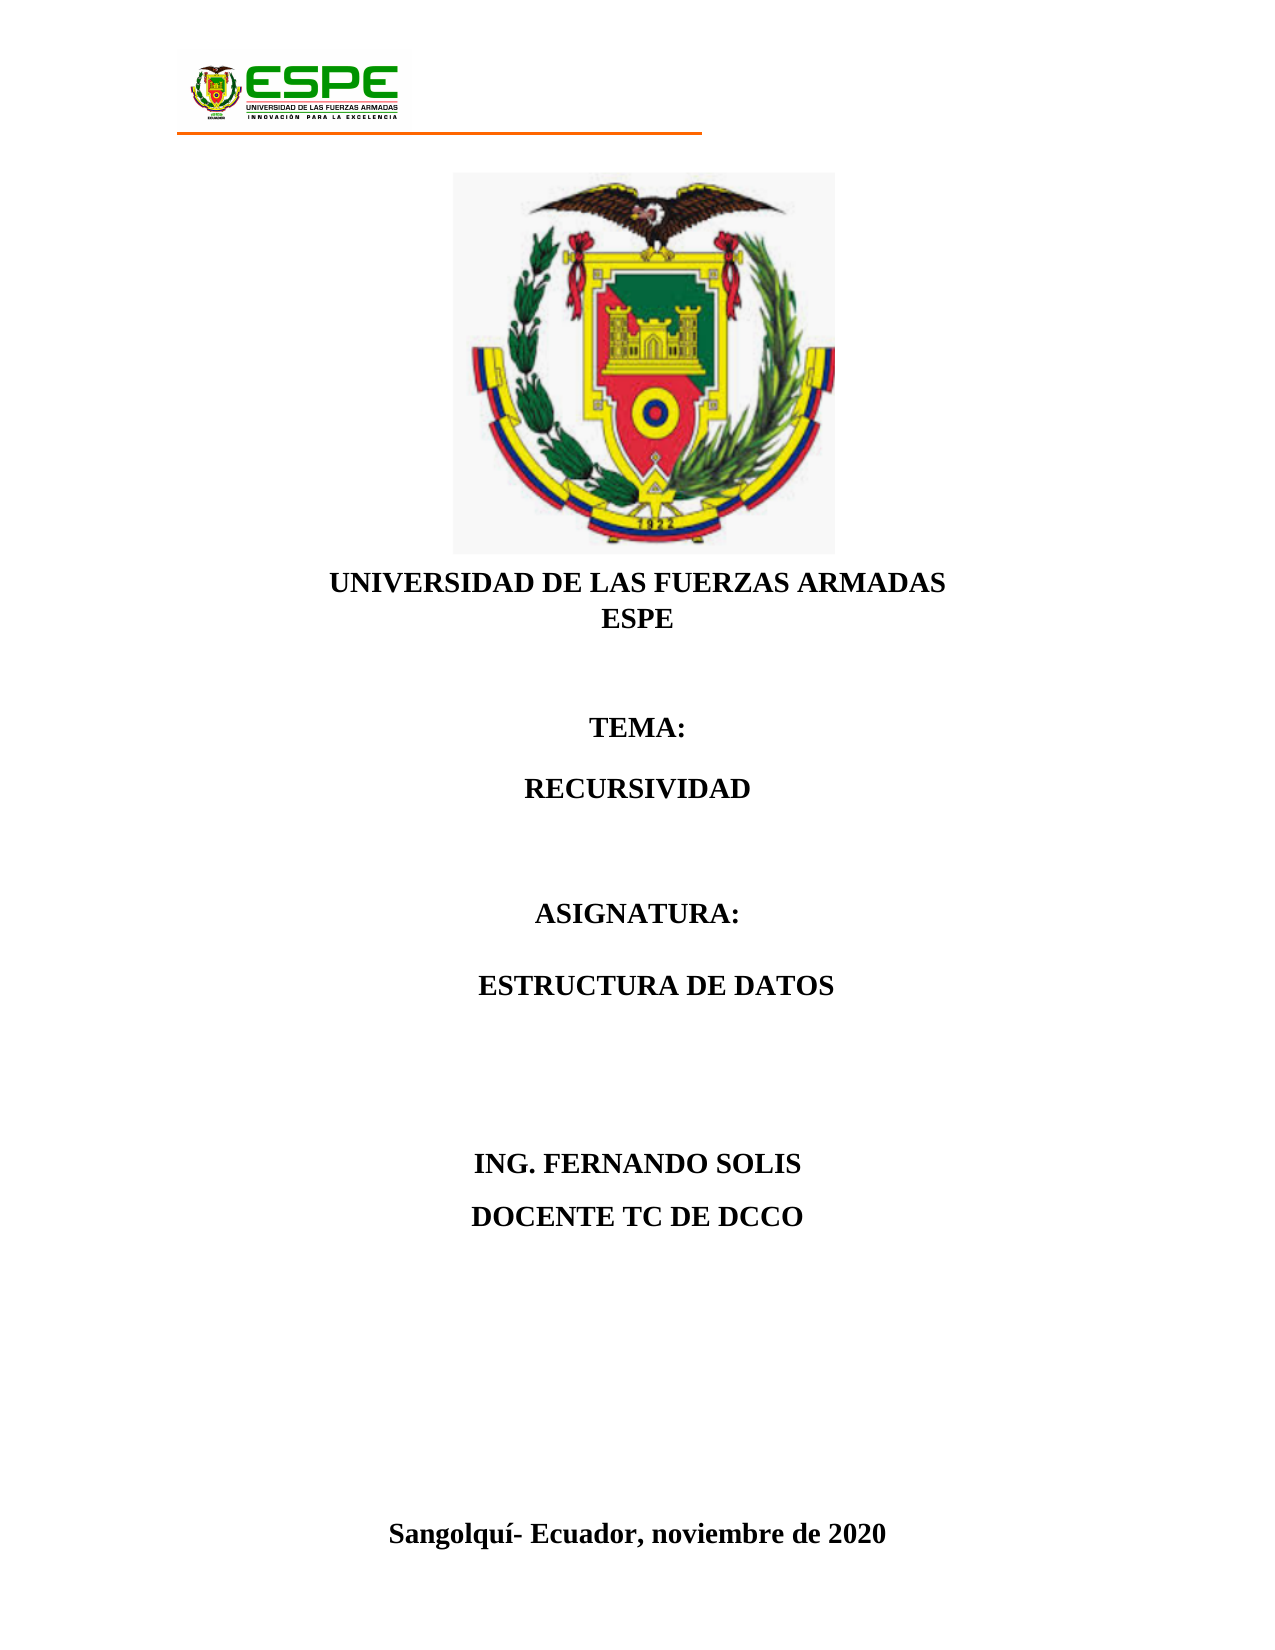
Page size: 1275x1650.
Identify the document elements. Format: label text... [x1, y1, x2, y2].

text ESTRUCTURA DE DATOS [215, 968, 1098, 1002]
picture [440, 157, 835, 563]
text Sangolquí- Ecuador, noviembre de 2020 [177, 1516, 1098, 1549]
text ESPE [177, 601, 1098, 635]
text ING. FERNANDO SOLIS [177, 1146, 1098, 1180]
text TEMA: [177, 710, 1098, 743]
picture [176, 49, 412, 137]
text UNIVERSIDAD DE LAS FUERZAS ARMADAS [177, 565, 1098, 599]
text DOCENTE TC DE DCCO [177, 1199, 1098, 1232]
text ASIGNATURA: [177, 896, 1098, 929]
subtitle RECURSIVIDAD [177, 771, 1098, 804]
